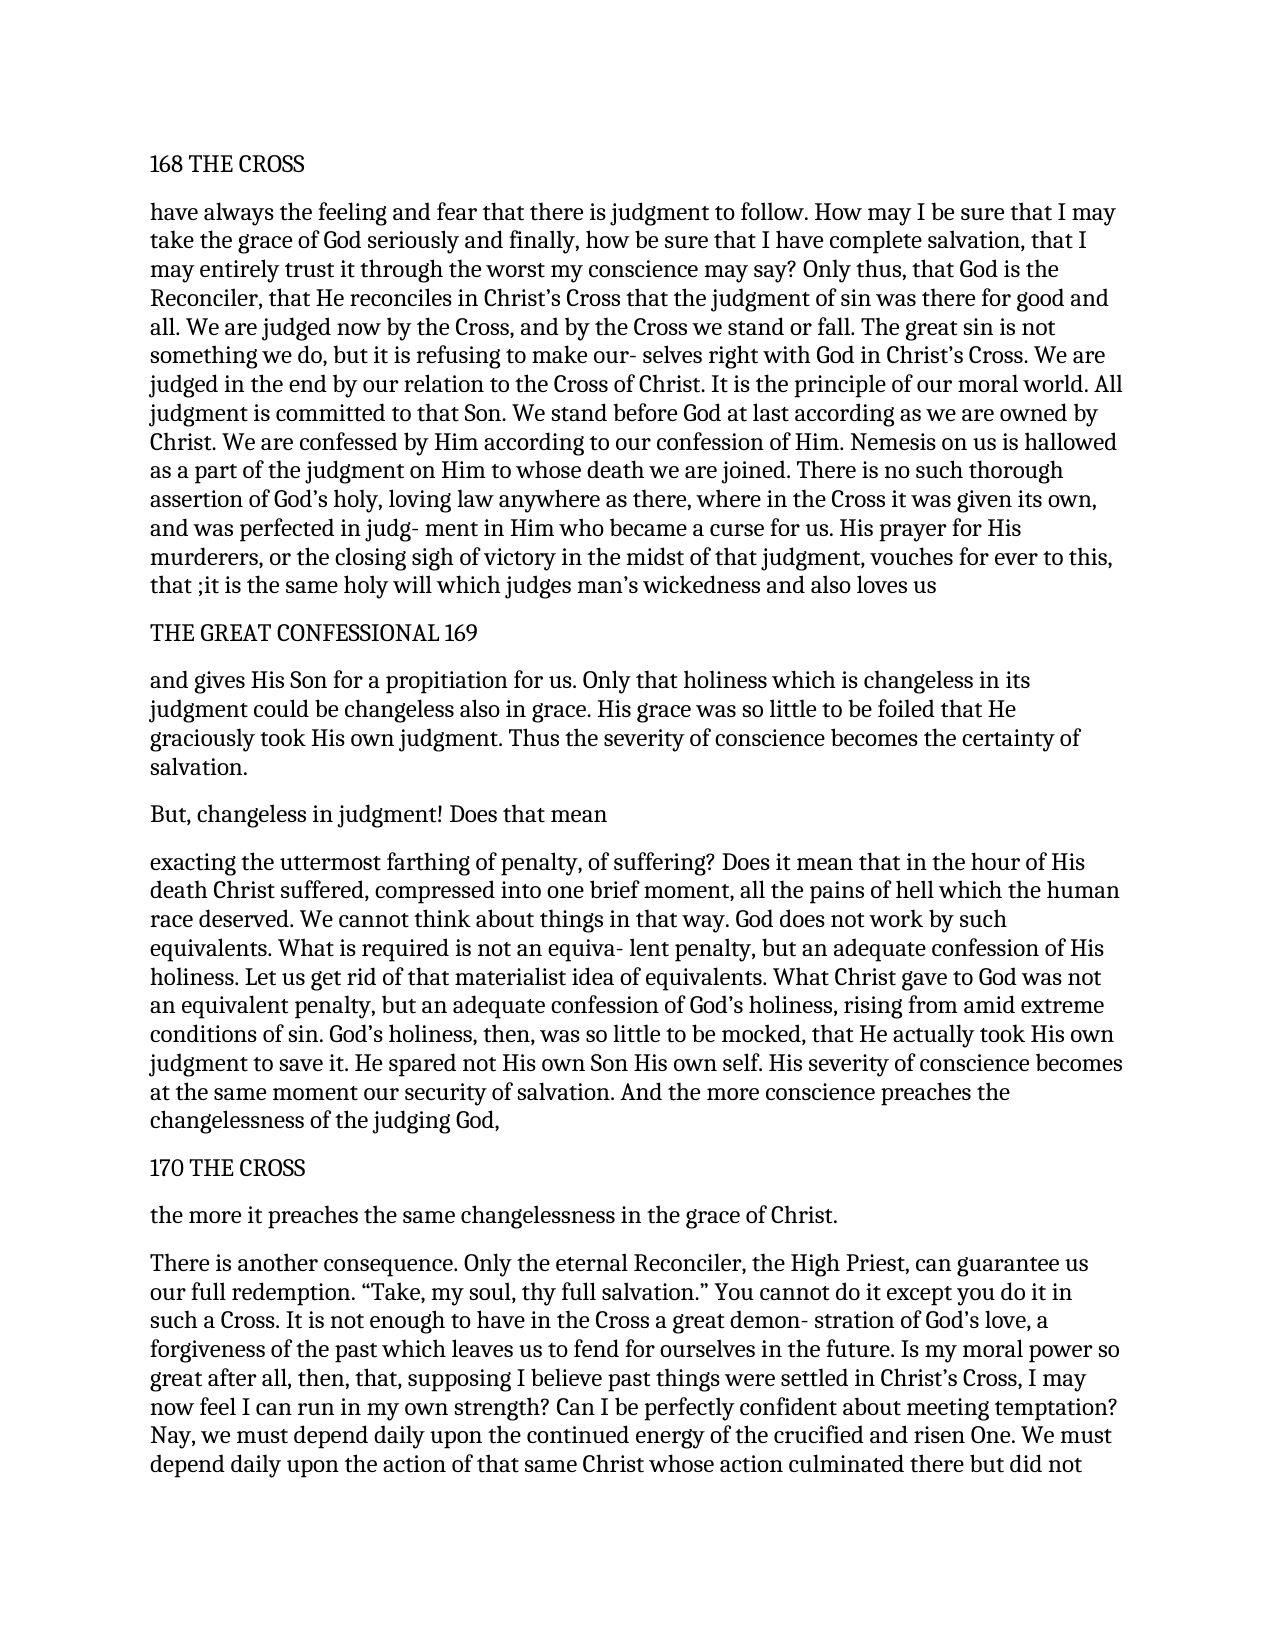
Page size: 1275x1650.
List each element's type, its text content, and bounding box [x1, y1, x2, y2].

text and gives His Son for a propitiation for us. Only that holiness which is changeless in its judgment could be changeless also in grace. His grace was so little to be foiled that He graciously took His own judgment. Thus the severity of conscience becomes the certainty of salvation. [150, 666, 1125, 781]
text 170 THE CROSS [150, 1154, 1125, 1182]
text exacting the uttermost farthing of penalty, of suffering? Does it mean that in the hour of His death Christ suffered, compressed into one brief moment, all the pains of hell which the human race deserved. We cannot think about things in that way. God does not work by such equivalents. What is required is not an equiva- lent penalty, but an adequate confession of His holiness. Let us get rid of that materialist idea of equivalents. What Christ gave to God was not an equivalent penalty, but an adequate confession of God’s holiness, rising from amid extreme conditions of sin. God’s holiness, then, was so little to be mocked, that He actually took His own judgment to save it. He spared not His own Son His own self. His severity of conscience becomes at the same moment our security of salvation. And the more conscience preaches the changelessness of the judging God, [150, 847, 1125, 1135]
text have always the feeling and fear that there is judgment to follow. How may I be sure that I may take the grace of God seriously and finally, how be sure that I have complete salvation, that I may entirely trust it through the worst my conscience may say? Only thus, that God is the Reconciler, that He reconciles in Christ’s Cross that the judgment of sin was there for good and all. We are judged now by the Cross, and by the Cross we stand or fall. The great sin is not something we do, but it is refusing to make our- selves right with God in Christ’s Cross. We are judged in the end by our relation to the Cross of Christ. It is the principle of our moral world. All judgment is committed to that Son. We stand before God at last according as we are owned by Christ. We are confessed by Him according to our confession of Him. Nemesis on us is hallowed as a part of the judgment on Him to whose death we are joined. There is no such thorough assertion of God’s holy, loving law anywhere as there, where in the Cross it was given its own, and was perfected in judg- ment in Him who became a curse for us. His prayer for His murderers, or the closing sigh of victory in the midst of that judgment, vouches for ever to this, that ;it is the same holy will which judges man’s wickedness and also loves us [150, 197, 1125, 600]
text THE GREAT CONFESSIONAL 169 [150, 619, 1125, 647]
text the more it preaches the same changelessness in the grace of Christ. [150, 1201, 1125, 1230]
text 168 THE CROSS [150, 150, 1125, 179]
text But, changeless in judgment! Does that mean [150, 800, 1125, 829]
